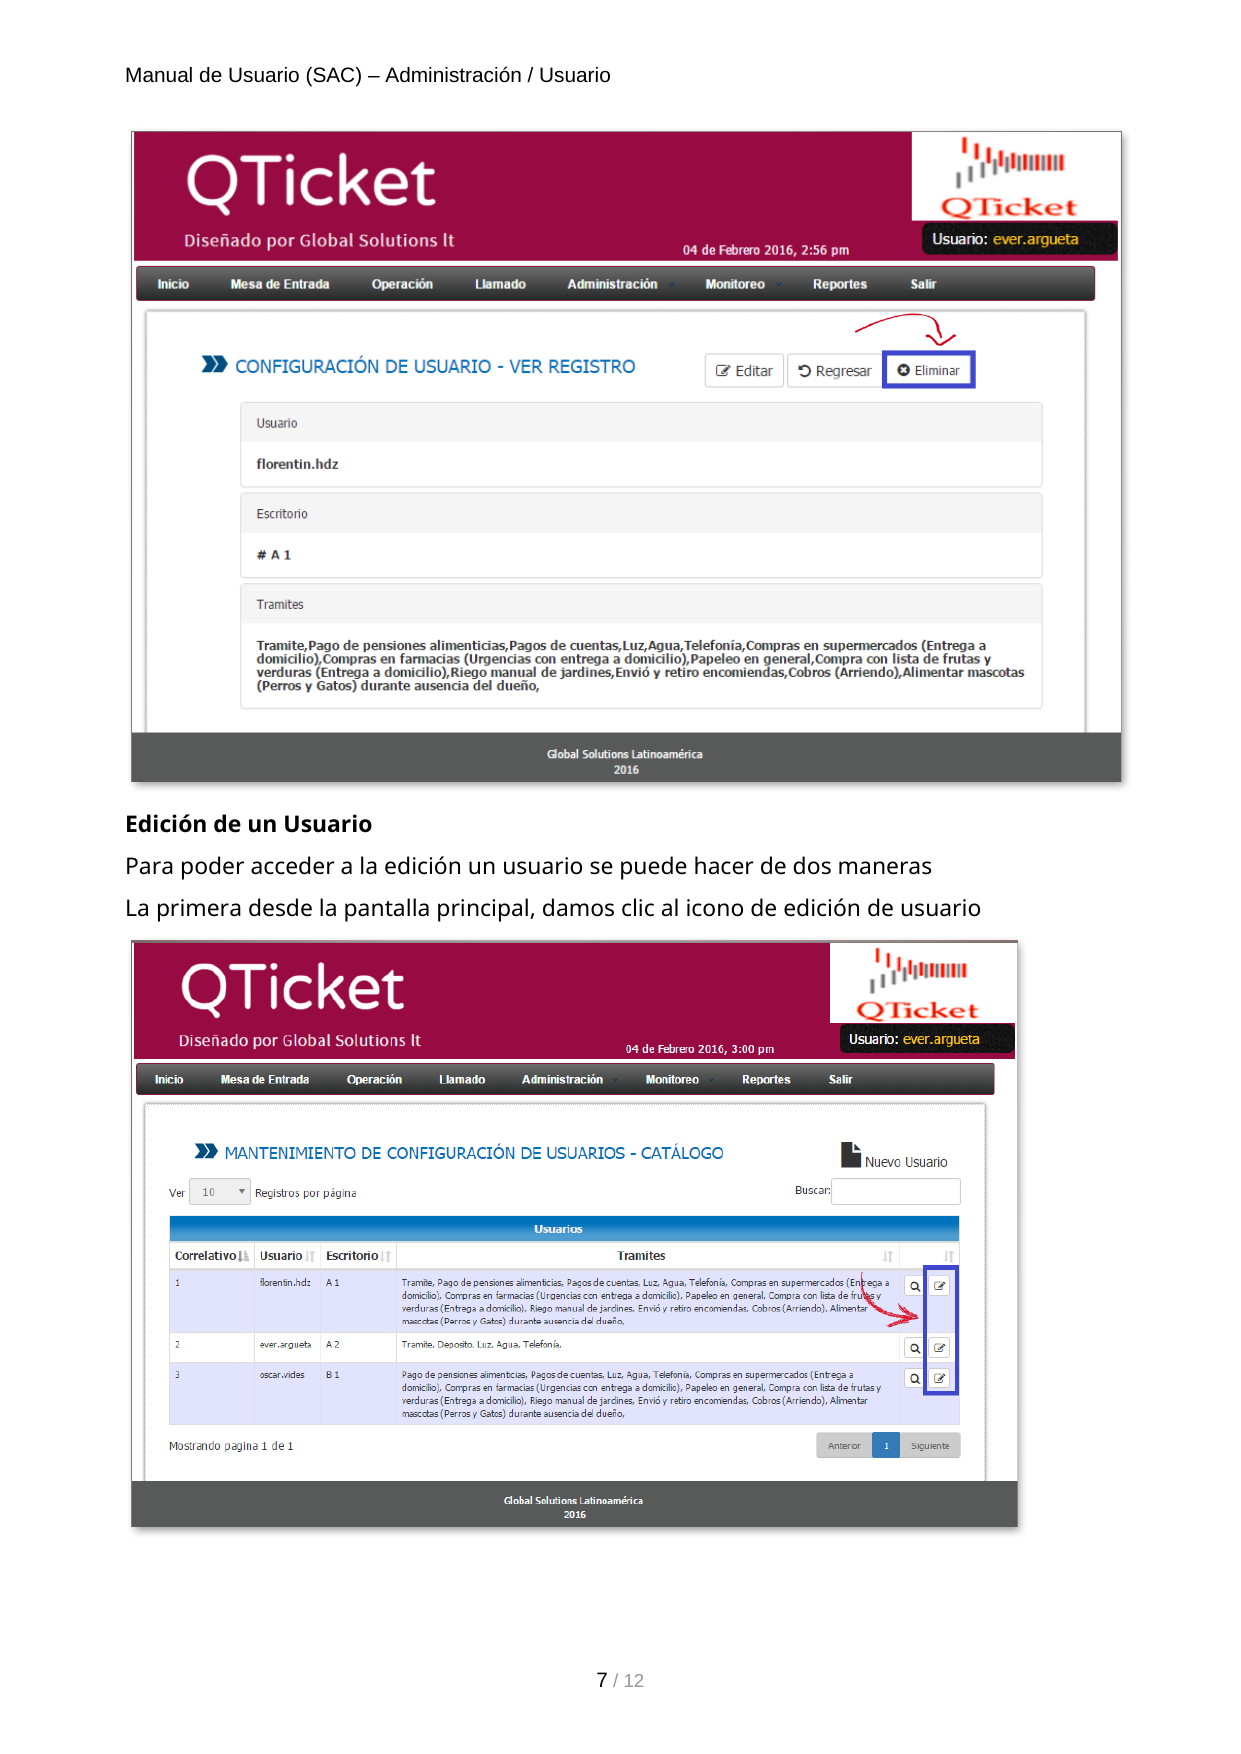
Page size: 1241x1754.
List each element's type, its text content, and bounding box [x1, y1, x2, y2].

text La primera desde la pantalla principal, damos clic al icono de edición de usuario [125, 892, 1115, 923]
text Edición de un Usuario [125, 808, 1115, 839]
picture [131, 131, 1122, 782]
text Para poder acceder a la edición un usuario se puede hacer de dos maneras [125, 850, 1115, 881]
picture [131, 940, 1018, 1527]
